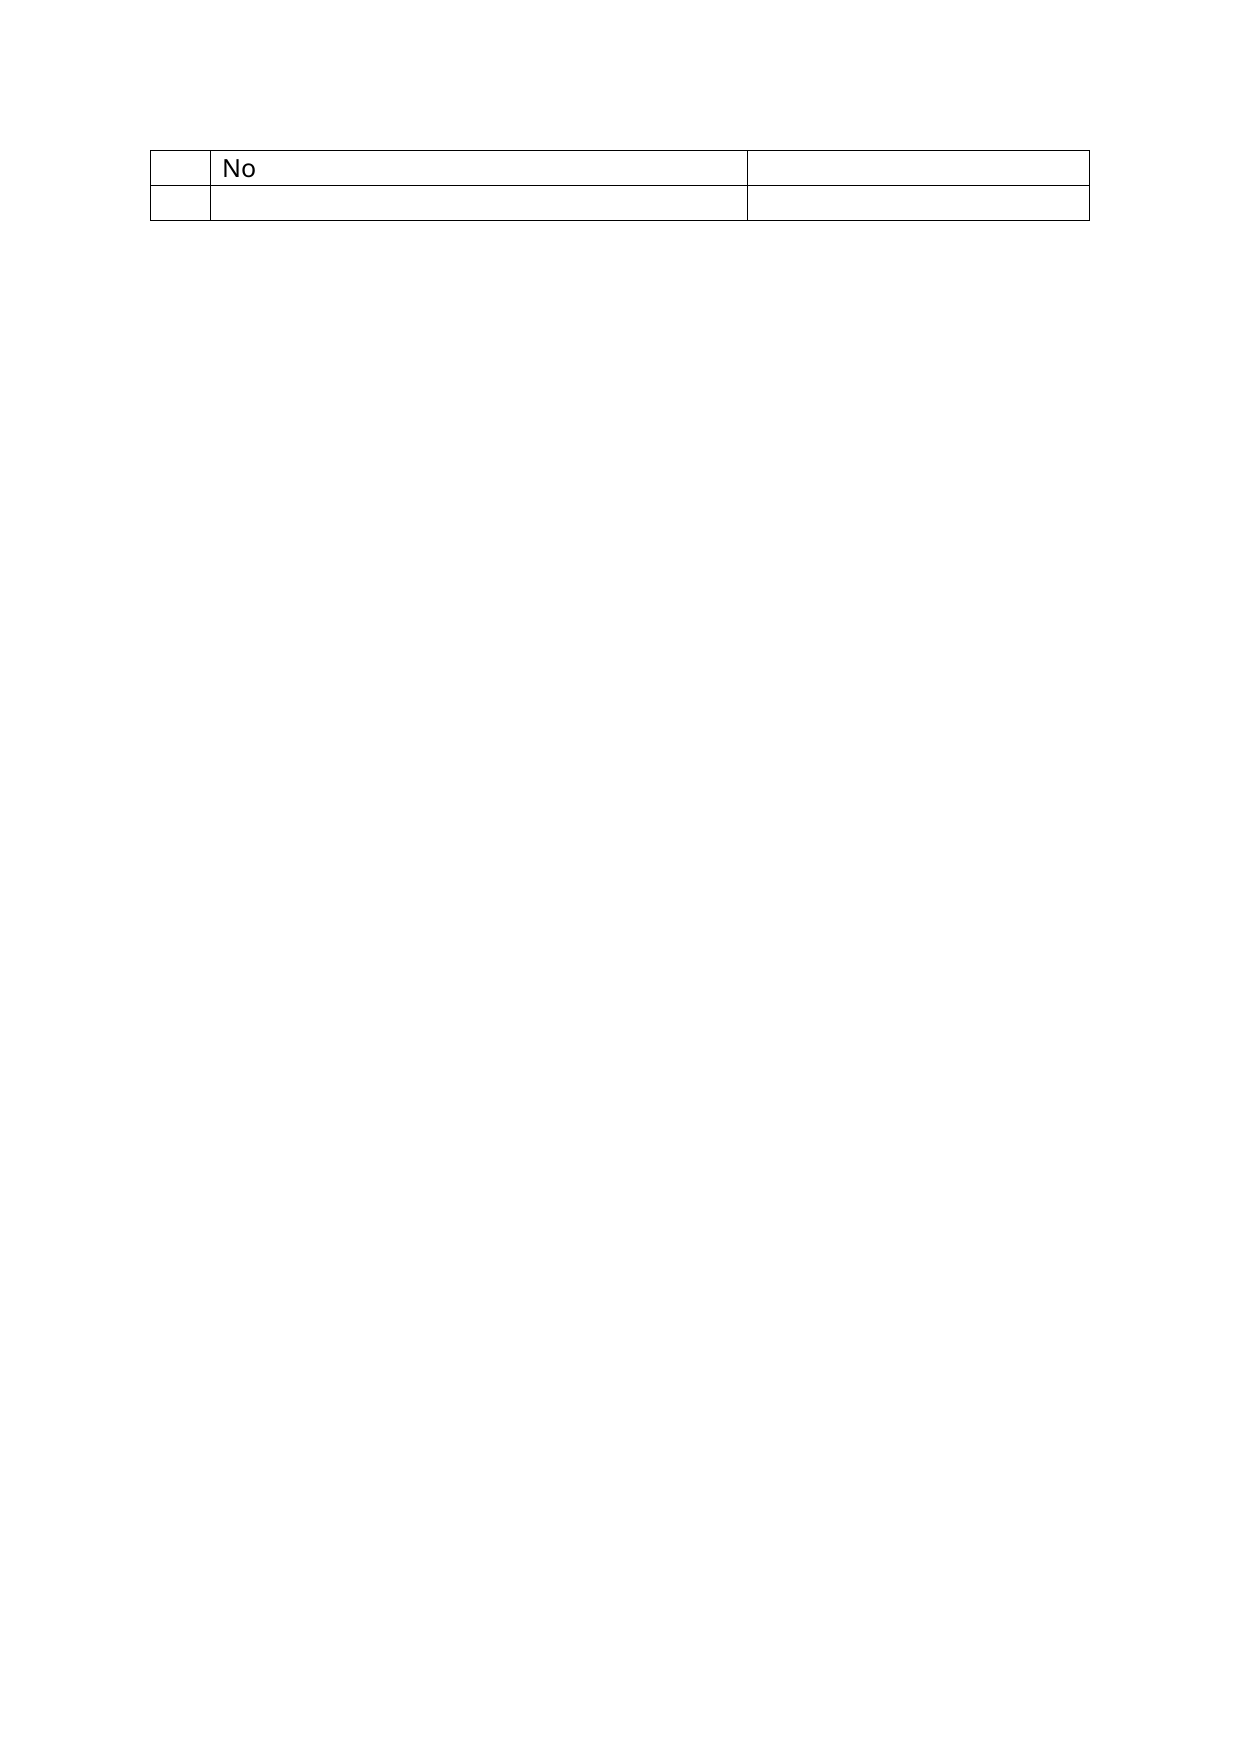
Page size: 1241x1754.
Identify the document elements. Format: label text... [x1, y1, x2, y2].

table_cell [748, 151, 1089, 185]
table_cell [211, 151, 747, 185]
table_cell 4. [151, 151, 210, 185]
table_cell [211, 186, 747, 220]
table_cell [151, 186, 210, 220]
table_cell [748, 186, 1089, 220]
